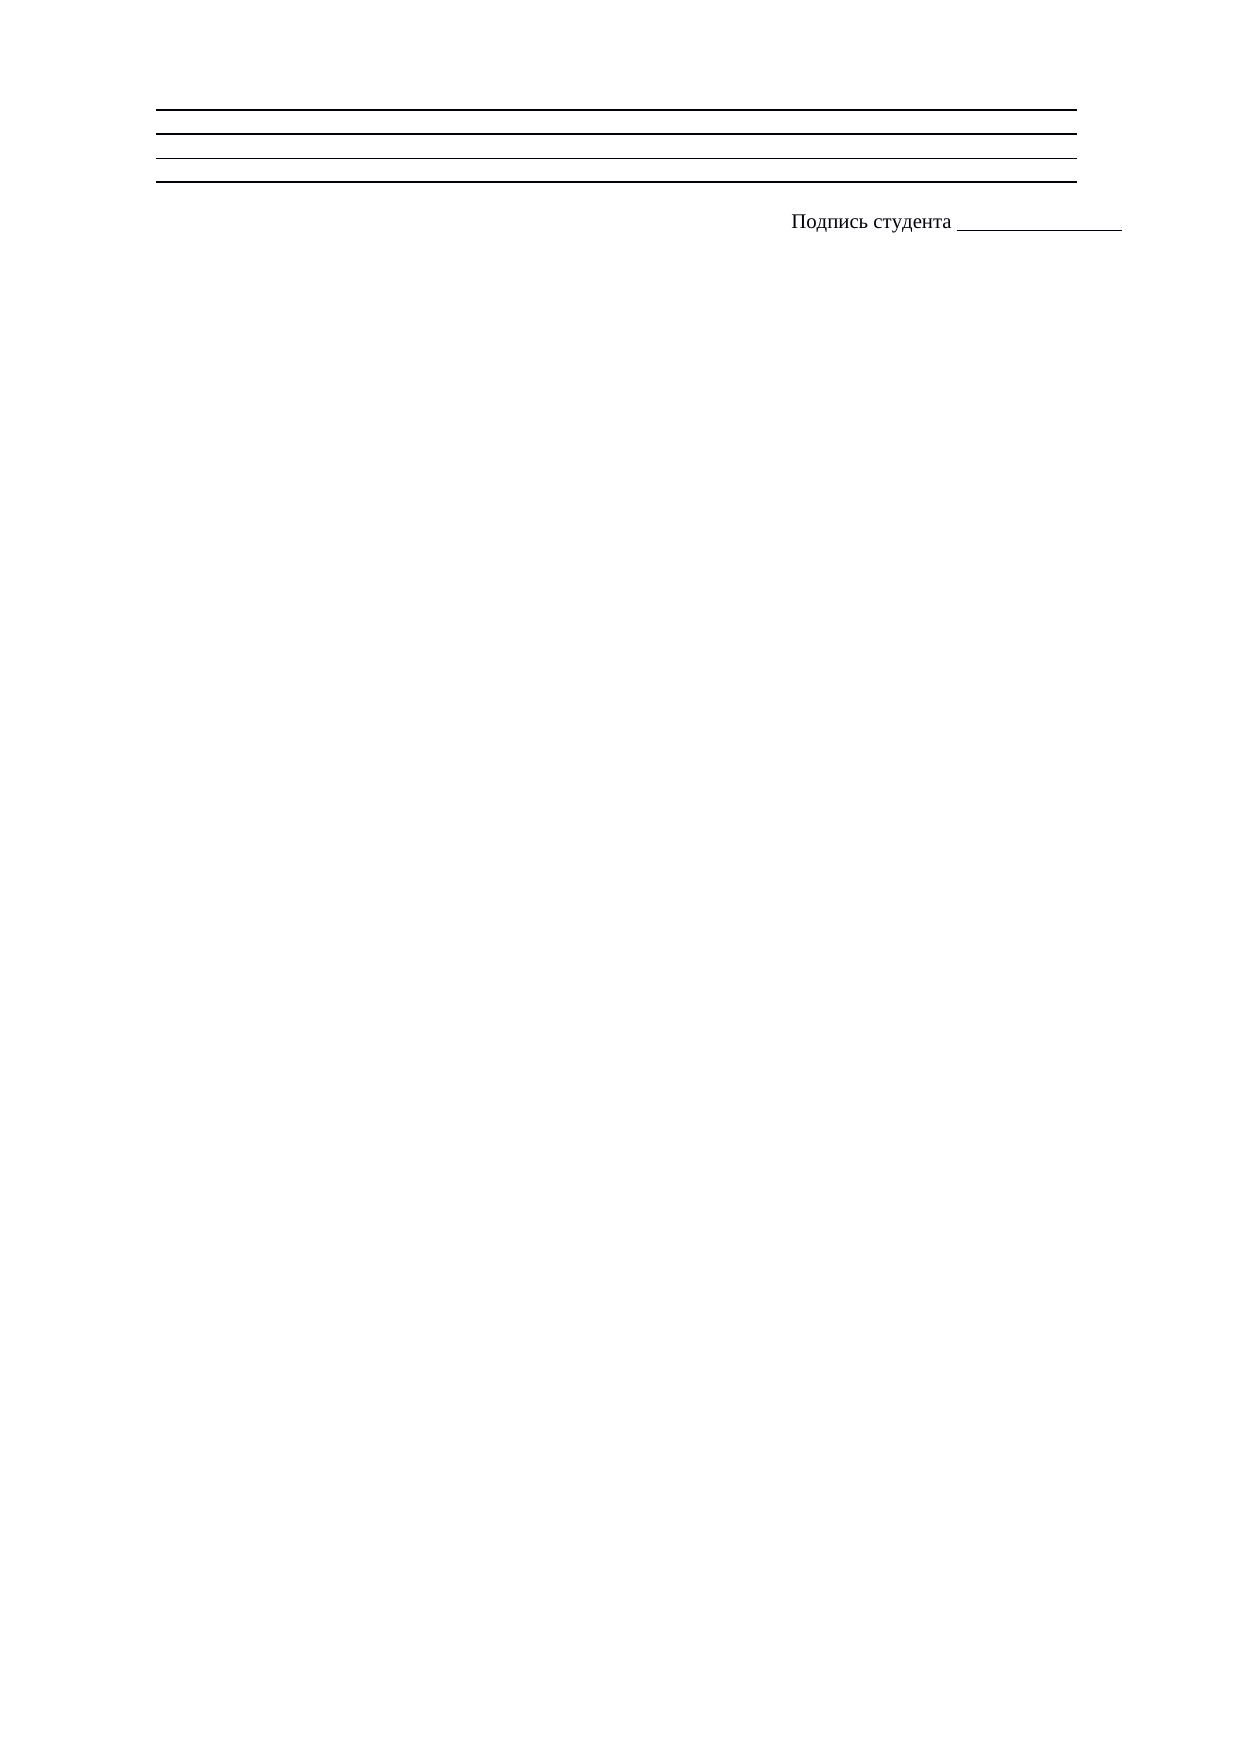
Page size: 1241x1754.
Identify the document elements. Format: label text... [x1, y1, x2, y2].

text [156, 88, 1122, 185]
text Подпись студента [156, 209, 1122, 233]
